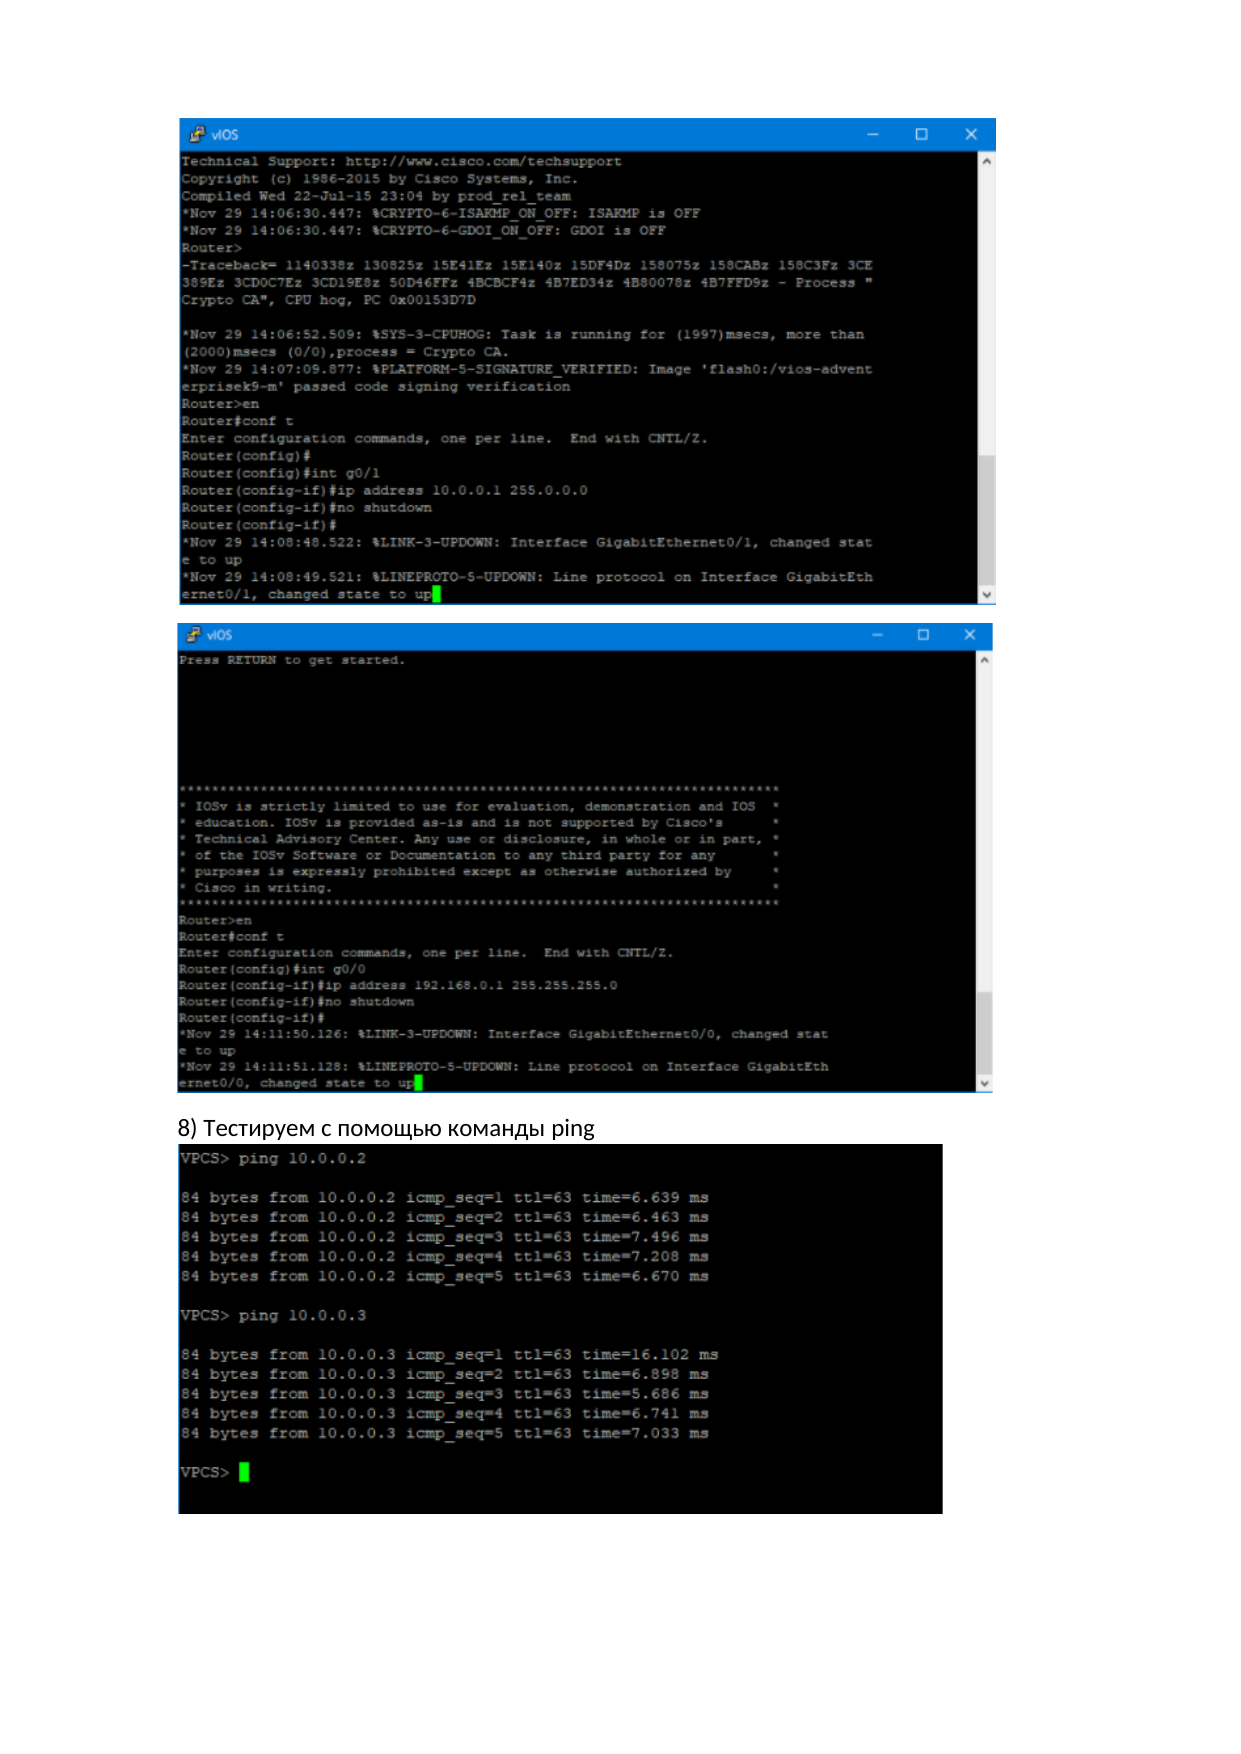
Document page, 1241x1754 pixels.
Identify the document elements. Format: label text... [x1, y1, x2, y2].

picture [177, 118, 996, 605]
picture [177, 623, 993, 1093]
picture [177, 1144, 943, 1514]
